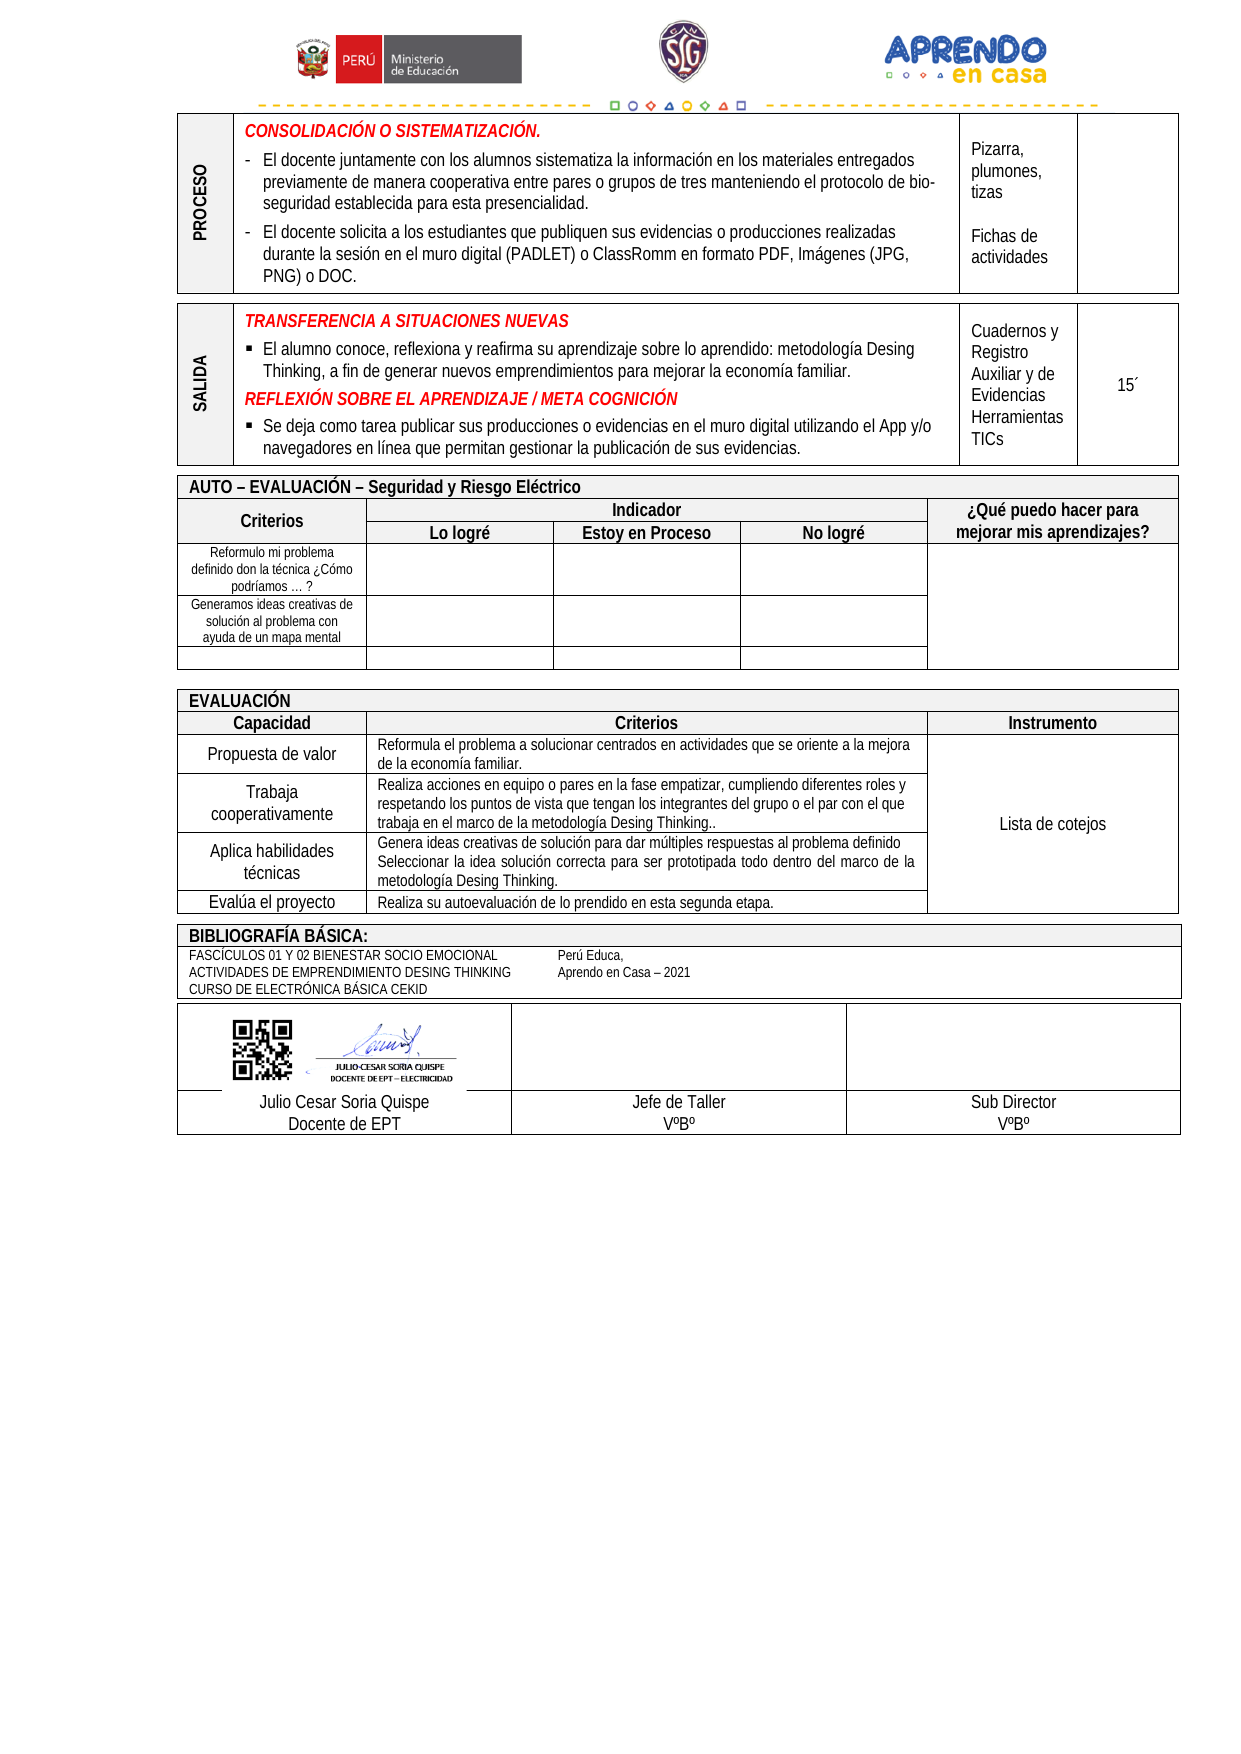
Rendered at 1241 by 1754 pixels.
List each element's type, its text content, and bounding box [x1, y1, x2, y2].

table_cell [367, 596, 553, 646]
table_cell Indicador [367, 499, 927, 521]
table_header [178, 1004, 511, 1090]
table_cell No logré [741, 522, 927, 543]
table_cell Julio Cesar Soria Quispe Docente de EPT [178, 1091, 511, 1134]
table_cell [554, 544, 740, 594]
table_cell Sub Director VºBº [847, 1091, 1180, 1134]
table_cell [367, 544, 553, 594]
table_cell [554, 647, 740, 668]
table_cell Jefe de Taller VºBº [512, 1091, 846, 1134]
table_cell Realiza su autoevaluación de lo prendido en esta segunda etapa. [367, 891, 927, 913]
table_cell Generamos ideas creativas de solución al problema con ayuda de un mapa mental [178, 596, 366, 646]
table_cell FASCÍCULOS 01 Y 02 BIENESTAR SOCIO EMOCIONAL Perú Educa, ACTIVIDADES DE EMPRENDIMIENTO DESING THINKING Aprendo en Casa – 2021 CURSO DE ELECTRÓNICA BÁSICA CEKID [178, 947, 1181, 997]
table_cell Evalúa el proyecto [178, 891, 366, 913]
table_cell PROCESO [178, 114, 233, 292]
picture [243, 14, 1116, 113]
table_cell [367, 647, 553, 668]
picture [222, 1008, 467, 1091]
table_header SALIDA [178, 304, 233, 465]
table_header TRANSFERENCIA A SITUACIONES NUEVAS El alumno conoce, reflexiona y reafirma su aprendizaje sobre lo aprendido: metodología Desing Thinking, a fin de generar nuevos emprendimientos para mejorar la economía familiar. REFLEXIÓN SOBRE EL APRENDIZAJE / META COGNICIÓN Se deja como tarea publicar sus producciones o evidencias en el muro digital utilizando el App y/o navegadores en línea que permitan gestionar la publicación de sus evidencias. [234, 304, 959, 465]
table_cell Trabaja cooperativamente [178, 774, 366, 832]
table_header Cuadernos y Registro Auxiliar y de Evidencias Herramientas TICs [960, 304, 1077, 465]
table_cell Pizarra, plumones, tizas Fichas de actividades [960, 114, 1077, 292]
table_cell Lo logré [367, 522, 553, 543]
table_cell [1078, 114, 1178, 292]
table_cell Capacidad [178, 712, 366, 734]
table_cell Estoy en Proceso [554, 522, 740, 543]
table_cell Reformula el problema a solucionar centrados en actividades que se oriente a la mejora de la economía familiar. [367, 735, 927, 773]
table_cell Realiza acciones en equipo o pares en la fase empatizar, cumpliendo diferentes roles y respetando los puntos de vista que tengan los integrantes del grupo o el par con el que trabaja en el marco de la metodología Desing Thinking.. [367, 774, 927, 832]
table_header 15´ [1078, 304, 1178, 465]
table_header EVALUACIÓN [178, 690, 1178, 711]
table_cell CONSOLIDACIÓN O SISTEMATIZACIÓN. El docente juntamente con los alumnos sistematiza la información en los materiales entregados previamente de manera cooperativa entre pares o grupos de tres manteniendo el protocolo de bio-seguridad establecida para esta presencialidad. El docente solicita a los estudiantes que publiquen sus evidencias o producciones realizadas durante la sesión en el muro digital (PADLET) o ClassRomm en formato PDF, Imágenes (JPG, PNG) o DOC. [234, 114, 959, 292]
table_cell Criterios [178, 499, 366, 543]
table_cell Criterios [367, 712, 927, 734]
table_cell Aplica habilidades técnicas [178, 833, 366, 890]
table_cell [741, 596, 927, 646]
table_header [847, 1004, 1180, 1090]
table_cell Instrumento [928, 712, 1178, 734]
table_cell [554, 596, 740, 646]
table_cell [178, 647, 366, 668]
table_cell [928, 544, 1178, 668]
table_header BIBLIOGRAFÍA BÁSICA: [178, 925, 1181, 946]
table_cell [741, 647, 927, 668]
table_header [512, 1004, 846, 1090]
table_cell Reformulo mi problema definido don la técnica ¿Cómo podríamos … ? [178, 544, 366, 594]
table_cell ¿Qué puedo hacer para mejorar mis aprendizajes? [928, 499, 1178, 543]
table_cell Lista de cotejos [928, 735, 1178, 913]
table_cell [741, 544, 927, 594]
table_cell Genera ideas creativas de solución para dar múltiples respuestas al problema definido Seleccionar la idea solución correcta para ser prototipada todo dentro del marco de la metodología Desing Thinking. [367, 833, 927, 890]
table_cell Propuesta de valor [178, 735, 366, 773]
table_header AUTO – EVALUACIÓN – Seguridad y Riesgo Eléctrico [178, 476, 1178, 498]
